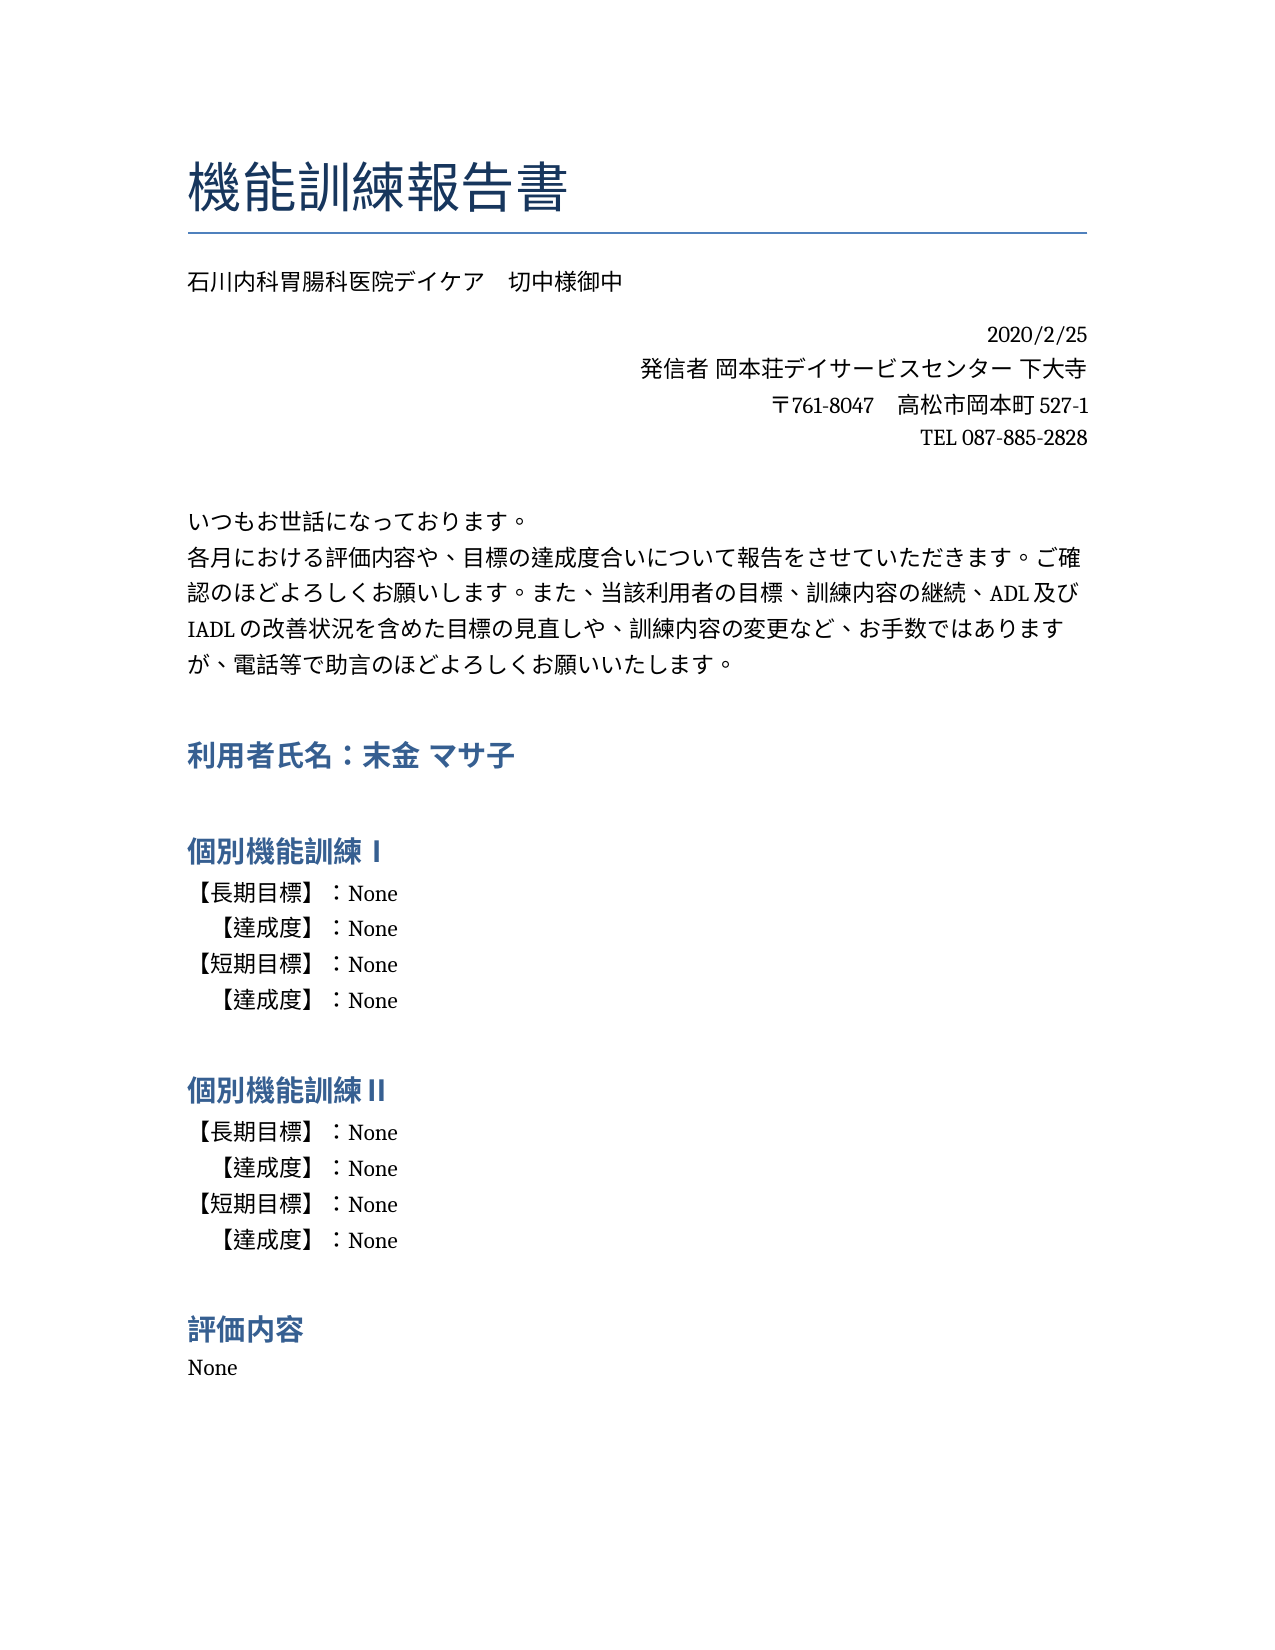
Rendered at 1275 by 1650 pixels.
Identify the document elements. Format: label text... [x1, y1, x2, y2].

subtitle 評価内容 [187, 1309, 1087, 1349]
text 2020/2/25 発信者 岡本荘デイサービスセンター 下大寺 〒761-8047 高松市岡本町527-1 TEL 087-885-2828 [187, 322, 1087, 481]
text None [187, 1355, 1087, 1382]
text 【長期目標】：None 【達成度】：None 【短期目標】：None 【達成度】：None [187, 876, 1087, 1016]
subtitle 個別機能訓練Ⅰ [187, 831, 1087, 871]
text 【長期目標】：None 【達成度】：None 【短期目標】：None 【達成度】：None [187, 1116, 1087, 1255]
text 石川内科胃腸科医院デイケア 切中様御中 [187, 265, 1087, 297]
subtitle 個別機能訓練Ⅱ [187, 1070, 1087, 1110]
title 機能訓練報告書 [187, 150, 1087, 234]
subtitle 利用者氏名：末金 マサ子 [187, 735, 1087, 775]
text いつもお世話になっております。 各月における評価内容や、目標の達成度合いについて報告をさせていただきます。ご確認のほどよろしくお願いします。また、当該利用者の目標、訓練内容の継続、ADL及びIADLの改善状況を含めた目標の見直しや、訓練内容の変更など、お手数ではありますが、電話等で助言のほどよろしくお願いいたします。 [187, 506, 1087, 681]
